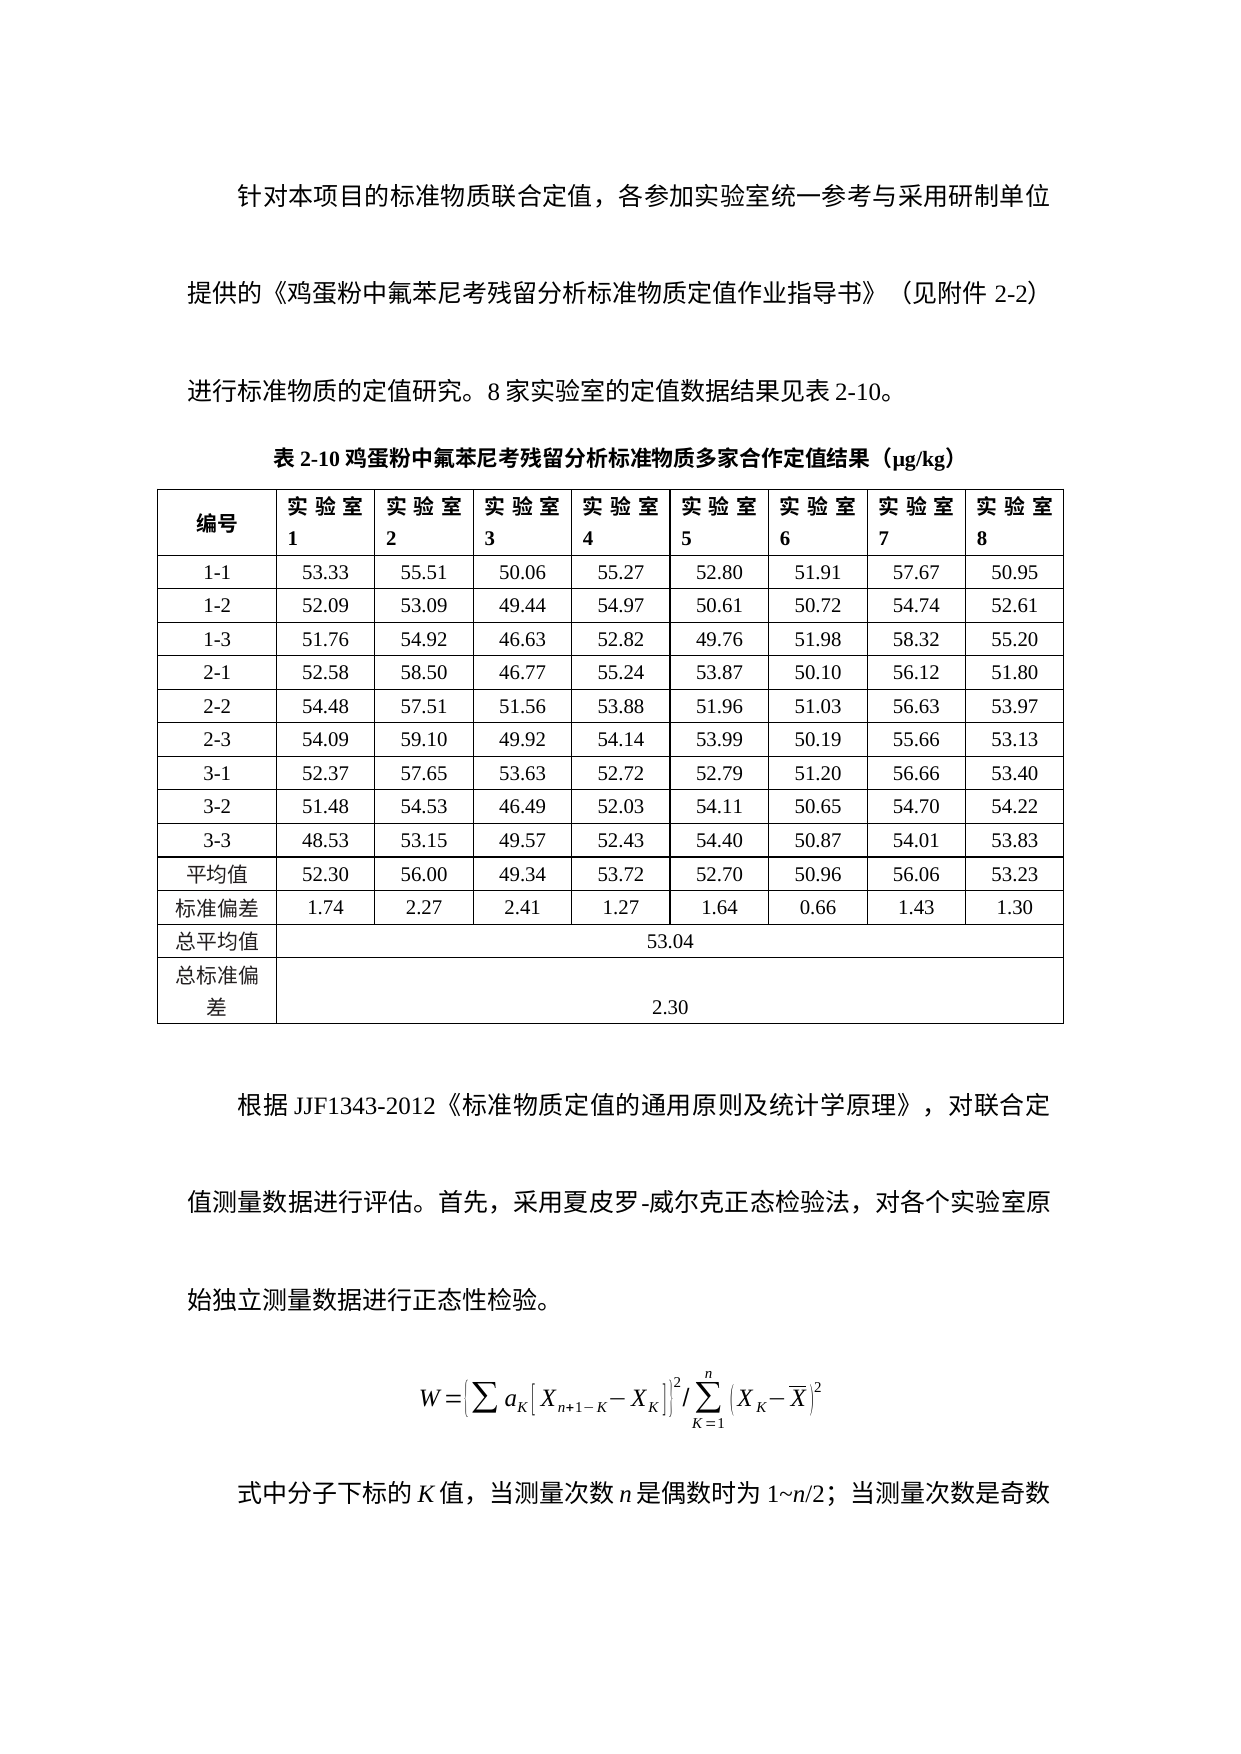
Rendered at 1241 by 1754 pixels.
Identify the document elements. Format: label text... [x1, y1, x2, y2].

table_cell 52.72 [572, 757, 669, 789]
table_cell 2-2 [158, 690, 276, 722]
table_cell 57.67 [868, 556, 965, 588]
table_cell 52.37 [277, 757, 374, 789]
table_cell 48.53 [277, 824, 374, 856]
table_cell 53.13 [966, 723, 1063, 756]
table_cell 52.79 [671, 757, 768, 789]
table_cell 53.40 [966, 757, 1063, 789]
table_cell 55.66 [868, 723, 965, 756]
table_header 编号 [158, 490, 276, 554]
table_cell 54.01 [868, 824, 965, 856]
table_cell 标准偏差 [158, 891, 276, 923]
table_cell 1.74 [277, 891, 374, 923]
table_cell 2.30 [277, 958, 1063, 1023]
table_cell 53.83 [966, 824, 1063, 856]
table_header 实验室6 [769, 490, 867, 554]
table_cell 52.43 [572, 824, 669, 856]
table_cell 53.09 [375, 589, 473, 622]
table_cell 53.99 [671, 723, 768, 756]
table_cell 46.49 [474, 790, 571, 823]
table_cell 1-3 [158, 623, 276, 655]
table_cell 52.80 [671, 556, 768, 588]
table_cell 53.72 [572, 858, 669, 890]
table_cell 50.95 [966, 556, 1063, 588]
table_cell 57.65 [375, 757, 473, 789]
table_cell 总平均值 [158, 925, 276, 957]
table_cell 50.72 [769, 589, 867, 622]
table_cell 51.48 [277, 790, 374, 823]
table_cell 53.04 [277, 925, 1063, 957]
table_cell 51.96 [671, 690, 768, 722]
table_cell 51.20 [769, 757, 867, 789]
table_cell 56.66 [868, 757, 965, 789]
table_cell 0.66 [769, 891, 867, 923]
table_cell 54.40 [671, 824, 768, 856]
table_cell 55.51 [375, 556, 473, 588]
table_cell 1.64 [671, 891, 768, 923]
table_cell 1-1 [158, 556, 276, 588]
table_cell 58.32 [868, 623, 965, 655]
table_cell 3-1 [158, 757, 276, 789]
table_cell 50.61 [671, 589, 768, 622]
table_cell 2-3 [158, 723, 276, 756]
table_cell 52.09 [277, 589, 374, 622]
table_cell 49.57 [474, 824, 571, 856]
table_cell 53.88 [572, 690, 669, 722]
table_cell 50.10 [769, 656, 867, 689]
table_cell 1.43 [868, 891, 965, 923]
table_cell 57.51 [375, 690, 473, 722]
table_cell 55.27 [572, 556, 669, 588]
table_cell 50.06 [474, 556, 571, 588]
table_cell 50.87 [769, 824, 867, 856]
table_cell 46.63 [474, 623, 571, 655]
table_cell 2-1 [158, 656, 276, 689]
table_cell 55.20 [966, 623, 1063, 655]
table_header 实验室2 [375, 490, 473, 554]
table_cell 54.14 [572, 723, 669, 756]
table_cell 2.27 [375, 891, 473, 923]
table_cell 51.80 [966, 656, 1063, 689]
table_cell 50.19 [769, 723, 867, 756]
table_cell 总标准偏差 [158, 958, 276, 1023]
table_cell 52.58 [277, 656, 374, 689]
table_cell 53.15 [375, 824, 473, 856]
table_cell 1-2 [158, 589, 276, 622]
table_cell 51.91 [769, 556, 867, 588]
table_header 实验室8 [966, 490, 1063, 554]
table_cell 56.12 [868, 656, 965, 689]
table_cell 56.63 [868, 690, 965, 722]
table_cell 52.30 [277, 858, 374, 890]
table_cell 54.53 [375, 790, 473, 823]
table_cell 53.97 [966, 690, 1063, 722]
table_cell 平均值 [158, 858, 276, 890]
table_cell 53.23 [966, 858, 1063, 890]
table_cell 51.98 [769, 623, 867, 655]
table_cell 50.96 [769, 858, 867, 890]
table_cell 56.00 [375, 858, 473, 890]
table_cell 51.03 [769, 690, 867, 722]
text 根据JJF1343-2012《标准物质定值的通用原则及统计学原理》，对联合定值测量数据进行评估。首先，采用夏皮罗-威尔克正态检验法，对各个实验室原始独立测量数据进行正态性检验。 [187, 1071, 1053, 1331]
table_cell 51.56 [474, 690, 571, 722]
table_cell 54.11 [671, 790, 768, 823]
table_cell 59.10 [375, 723, 473, 756]
table_cell 50.65 [769, 790, 867, 823]
table_cell 1.30 [966, 891, 1063, 923]
table_cell 52.61 [966, 589, 1063, 622]
table_header 实验室7 [868, 490, 965, 554]
table_cell 54.97 [572, 589, 669, 622]
table_cell 53.33 [277, 556, 374, 588]
text 针对本项目的标准物质联合定值，各参加实验室统一参考与采用研制单位提供的《鸡蛋粉中氟苯尼考残留分析标准物质定值作业指导书》（见附件2-2）进行标准物质的定值研究。8家实验室的定值数据结果见表2-10。 [187, 162, 1053, 422]
table_cell 52.03 [572, 790, 669, 823]
table_cell 49.34 [474, 858, 571, 890]
table_cell 51.76 [277, 623, 374, 655]
table_cell 52.70 [671, 858, 768, 890]
table_cell 3-2 [158, 790, 276, 823]
table_header 实验室5 [671, 490, 768, 554]
table_cell 53.63 [474, 757, 571, 789]
table_header 实验室4 [572, 490, 669, 554]
table_cell 54.09 [277, 723, 374, 756]
table_cell 3-3 [158, 824, 276, 856]
table_header 实验室3 [474, 490, 571, 554]
table_cell 54.22 [966, 790, 1063, 823]
table_cell 49.76 [671, 623, 768, 655]
table_cell 58.50 [375, 656, 473, 689]
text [187, 1459, 1053, 1524]
table_cell 54.70 [868, 790, 965, 823]
table_cell 53.87 [671, 656, 768, 689]
table_cell 49.92 [474, 723, 571, 756]
table_cell 54.48 [277, 690, 374, 722]
table_cell 2.41 [474, 891, 571, 923]
table_cell 1.27 [572, 891, 669, 923]
table_cell 52.82 [572, 623, 669, 655]
table_header 实验室1 [277, 490, 374, 554]
table_cell 55.24 [572, 656, 669, 689]
table_cell 46.77 [474, 656, 571, 689]
table_cell 54.74 [868, 589, 965, 622]
text 表2-10 鸡蛋粉中氟苯尼考残留分析标准物质多家合作定值结果（µg/kg） [187, 440, 1053, 473]
table_cell 56.06 [868, 858, 965, 890]
table_cell 54.92 [375, 623, 473, 655]
table_cell 49.44 [474, 589, 571, 622]
